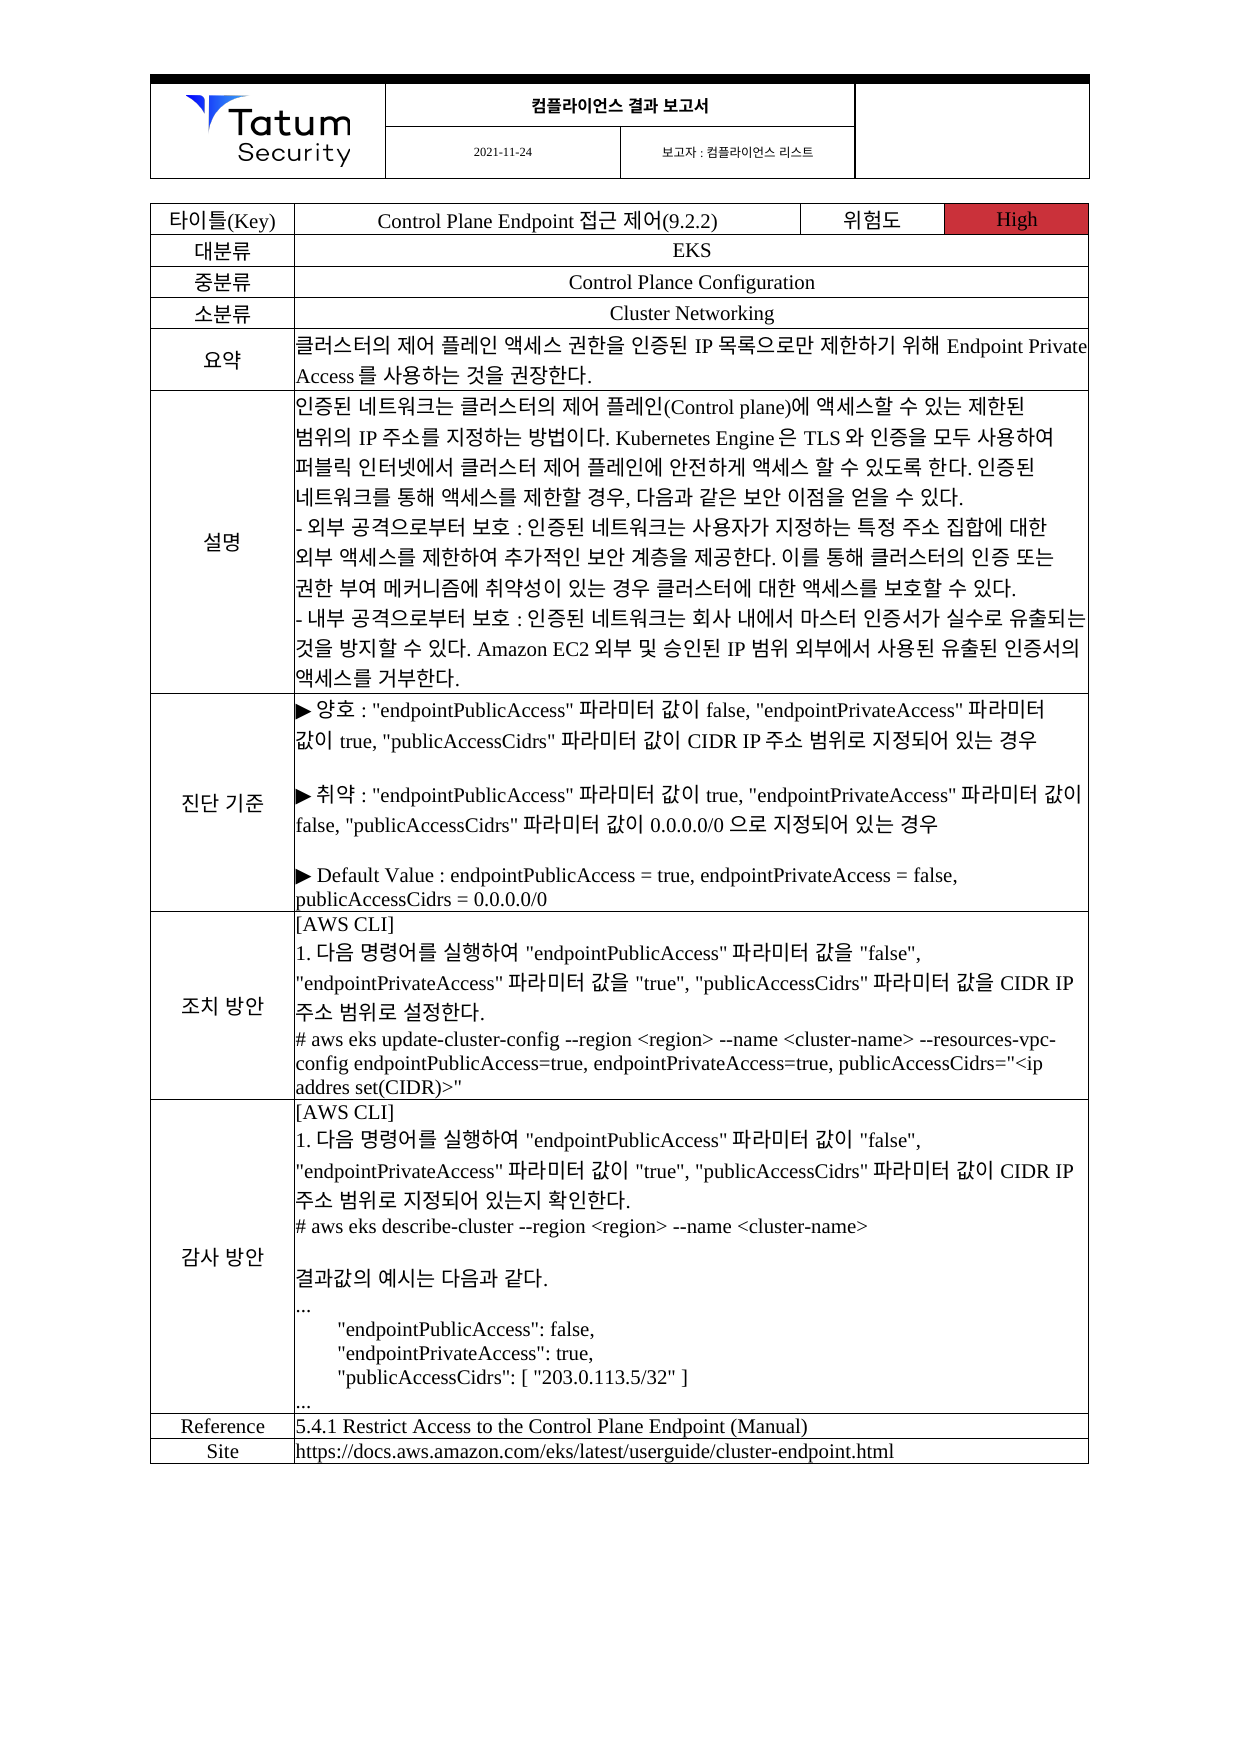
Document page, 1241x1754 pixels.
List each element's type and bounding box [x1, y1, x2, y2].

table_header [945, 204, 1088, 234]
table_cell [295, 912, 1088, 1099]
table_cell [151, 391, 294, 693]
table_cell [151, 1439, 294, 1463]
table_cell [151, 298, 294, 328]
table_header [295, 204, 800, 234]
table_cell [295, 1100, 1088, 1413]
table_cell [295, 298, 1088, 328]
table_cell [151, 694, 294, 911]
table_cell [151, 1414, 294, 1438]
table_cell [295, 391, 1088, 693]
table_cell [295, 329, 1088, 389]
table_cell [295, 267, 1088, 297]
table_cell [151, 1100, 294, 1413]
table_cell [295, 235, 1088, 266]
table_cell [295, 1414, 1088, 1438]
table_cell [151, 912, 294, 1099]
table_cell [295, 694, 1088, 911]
picture [186, 95, 350, 167]
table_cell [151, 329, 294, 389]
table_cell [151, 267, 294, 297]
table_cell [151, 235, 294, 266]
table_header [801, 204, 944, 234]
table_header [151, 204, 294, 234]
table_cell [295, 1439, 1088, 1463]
